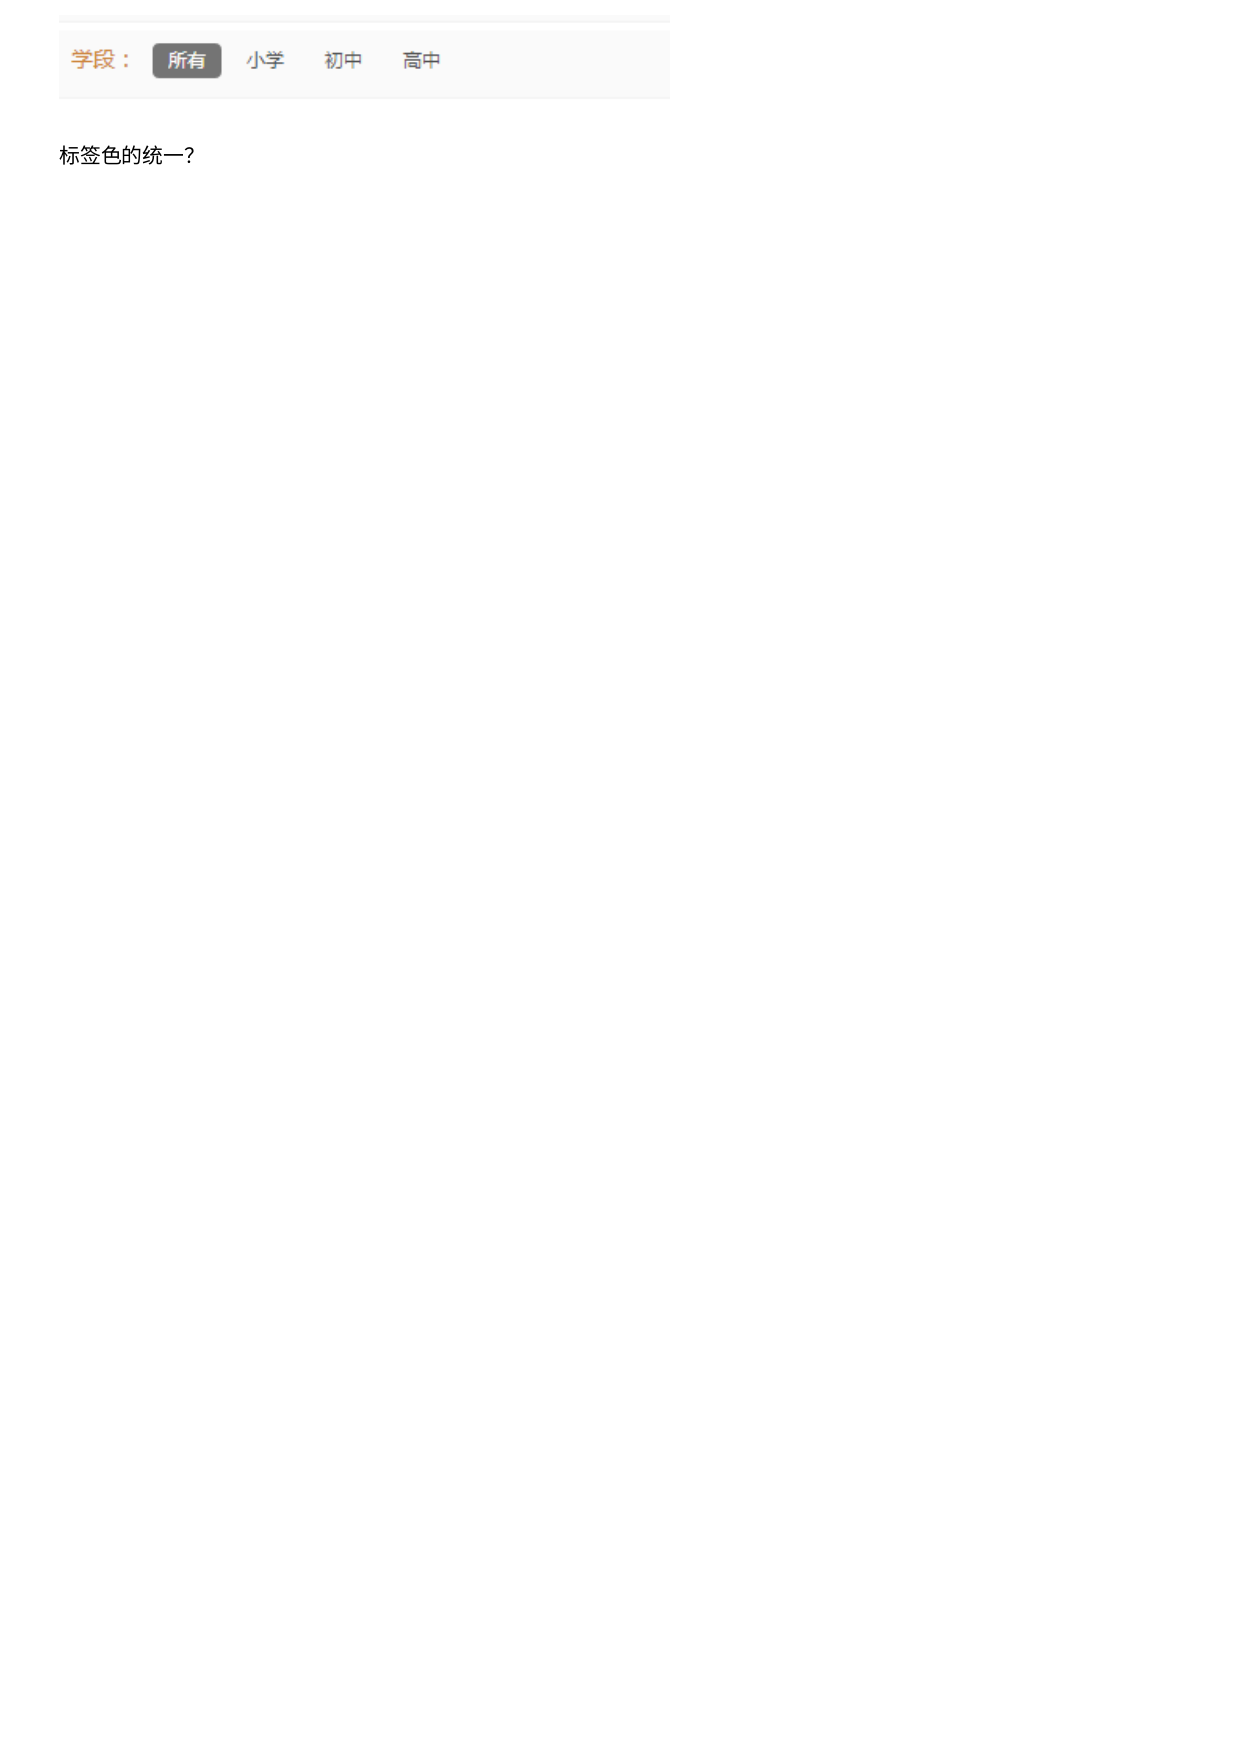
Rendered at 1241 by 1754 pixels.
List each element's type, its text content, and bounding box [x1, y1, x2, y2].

picture [59, 15, 670, 107]
text 标签色的统一？ [59, 138, 1181, 170]
